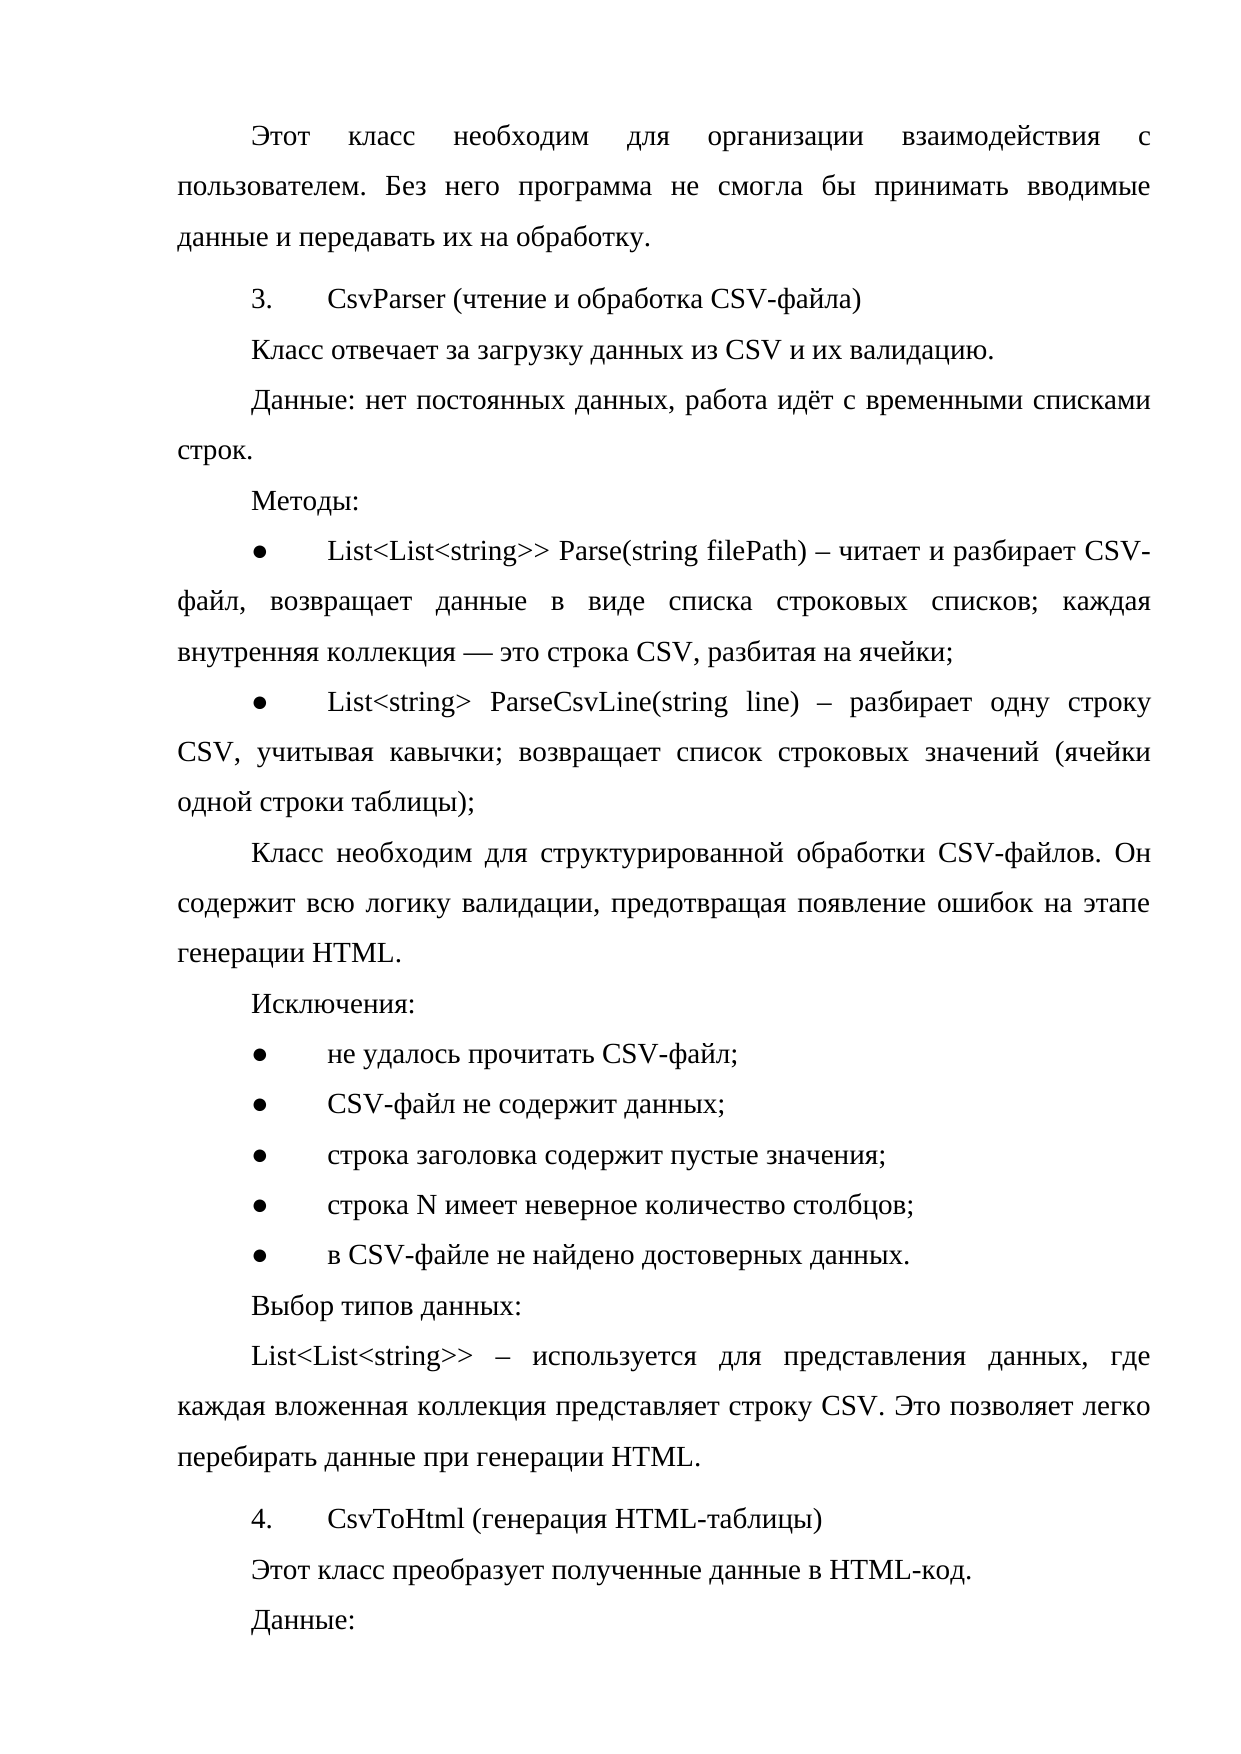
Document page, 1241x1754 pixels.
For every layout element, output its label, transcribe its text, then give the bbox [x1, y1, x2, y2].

text Методы: [177, 483, 1152, 516]
text Этот класс необходим для организации взаимодействия с пользователем. Без него программа не смогла бы принимать вводимые данные и передавать их на обработку. [177, 118, 1152, 252]
list List<List<string>> Parse(string filePath) – читает и разбирает CSV-файл, возвращает данные в виде списка строковых списков; каждая внутренняя коллекция — это строка CSV, разбитая на ячейки; [177, 533, 1152, 667]
list не удалось прочитать CSV-файл; [177, 1036, 1152, 1070]
list CsvParser (чтение и обработка CSV-файла) [177, 281, 1152, 315]
text Данные: нет постоянных данных, работа идёт с временными списками строк. [177, 382, 1152, 466]
list в CSV-файле не найдено достоверных данных. [177, 1237, 1152, 1271]
text Класс отвечает за загрузку данных из CSV и их валидацию. [177, 332, 1152, 365]
list строка N имеет неверное количество столбцов; [177, 1187, 1152, 1221]
list List<string> ParseCsvLine(string line) – разбирает одну строку CSV, учитывая кавычки; возвращает список строковых значений (ячейки одной строки таблицы); [177, 684, 1152, 818]
text Данные: [177, 1602, 1152, 1636]
text List<List<string>> – используется для представления данных, где каждая вложенная коллекция представляет строку CSV. Это позволяет легко перебирать данные при генерации HTML. [177, 1338, 1152, 1472]
text Выбор типов данных: [177, 1288, 1152, 1321]
list CSV-файл не содержит данных; [177, 1086, 1152, 1120]
list CsvToHtml (генерация HTML-таблицы) [177, 1501, 1152, 1535]
text Исключения: [177, 986, 1152, 1019]
text Этот класс преобразует полученные данные в HTML-код. [177, 1552, 1152, 1585]
list строка заголовка содержит пустые значения; [177, 1137, 1152, 1170]
text Класс необходим для структурированной обработки CSV-файлов. Он содержит всю логику валидации, предотвращая появление ошибок на этапе генерации HTML. [177, 835, 1152, 969]
